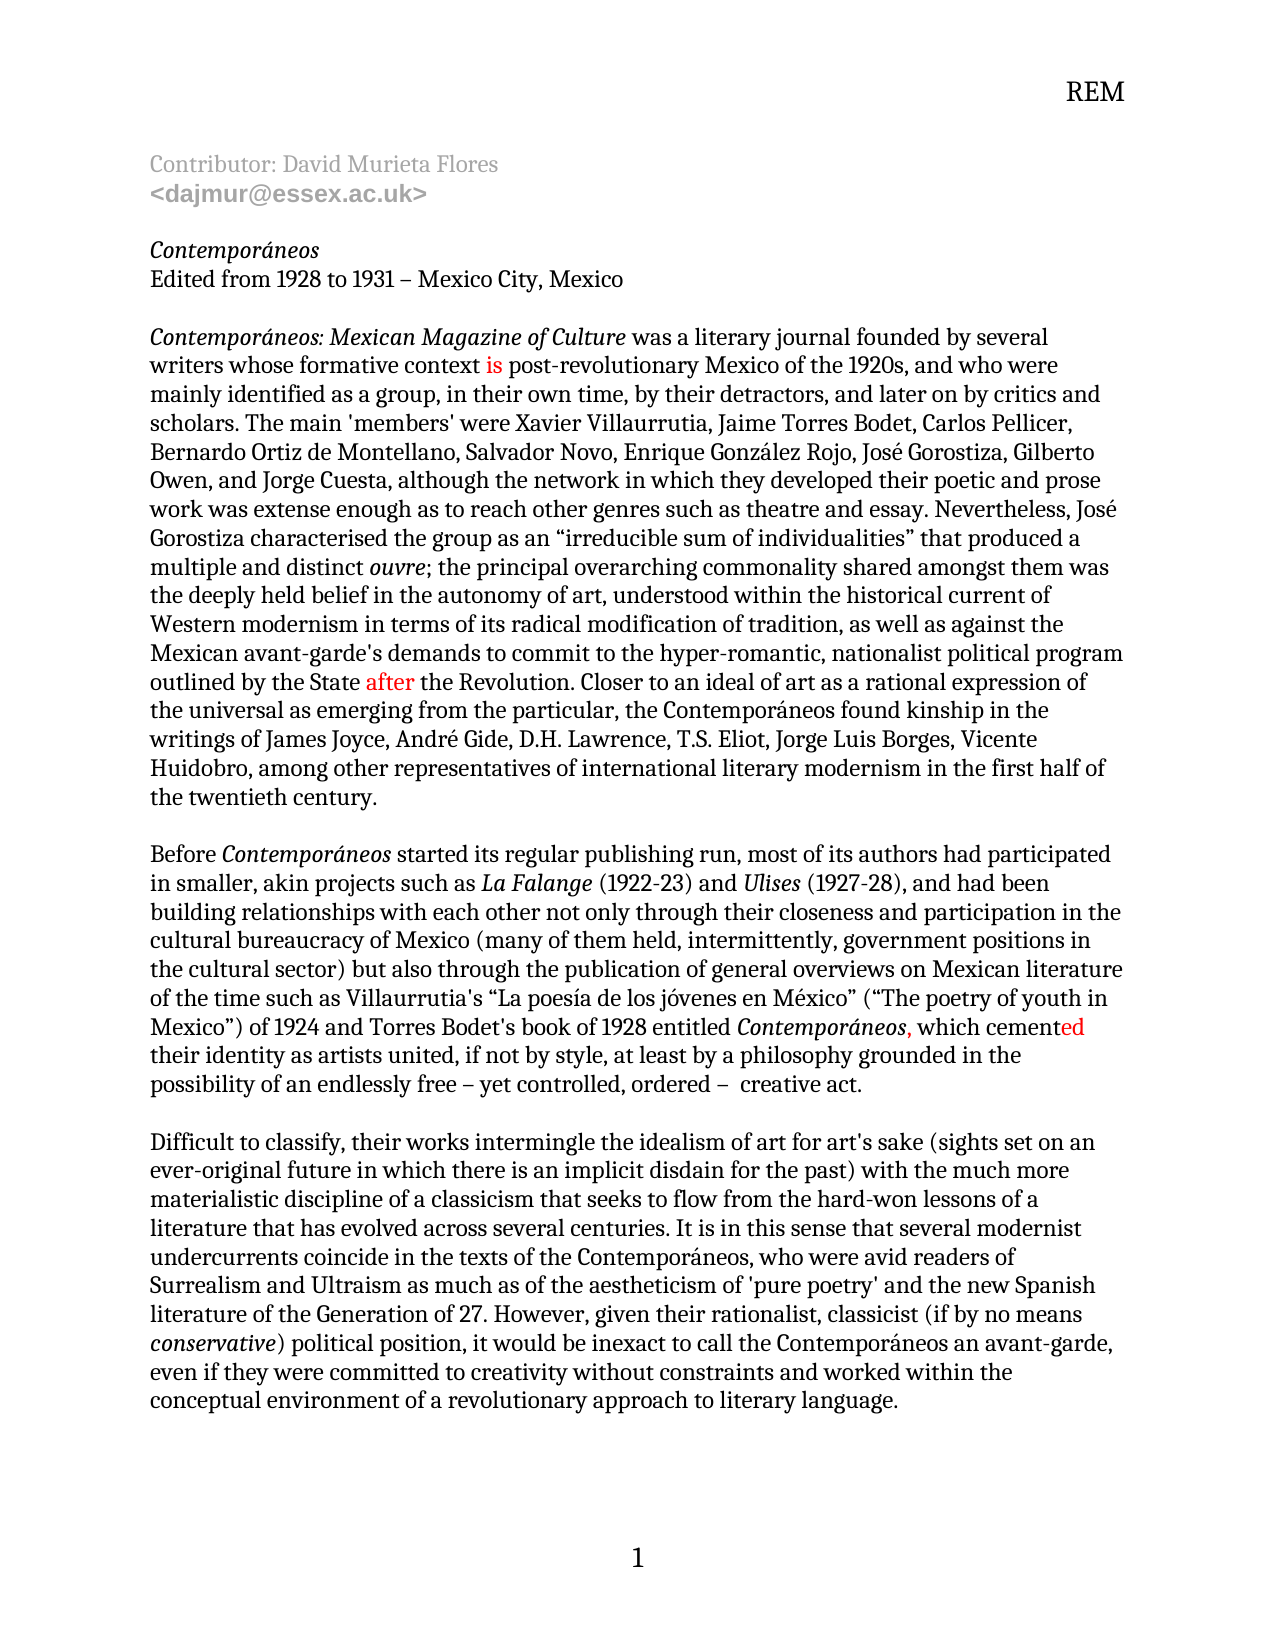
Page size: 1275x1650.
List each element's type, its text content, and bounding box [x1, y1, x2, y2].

text Before Contemporáneos started its regular publishing run, most of its authors had participated in smaller, akin projects such as La Falange (1922-23) and Ulises (1927-28), and had been building relationships with each other not only through their closeness and participation in the cultural bureaucracy of Mexico (many of them held, intermittently, government positions in the cultural sector) but also through the publication of general overviews on Mexican literature of the time such as Villaurrutia's “La poesía de los jóvenes en México” (“The poetry of youth in Mexico”) of 1924 and Torres Bodet's book of 1928 entitled Contemporáneos, which cemented their identity as artists united, if not by style, at least by a philosophy grounded in the possibility of an endlessly free – yet controlled, ordered – creative act. [150, 840, 1125, 1099]
text Contemporáneos: Mexican Magazine of Culture was a literary journal founded by several writers whose formative context is post-revolutionary Mexico of the 1920s, and who were mainly identified as a group, in their own time, by their detractors, and later on by critics and scholars. The main 'members' were Xavier Villaurrutia, Jaime Torres Bodet, Carlos Pellicer, Bernardo Ortiz de Montellano, Salvador Novo, Enrique González Rojo, José Gorostiza, Gilberto Owen, and Jorge Cuesta, although the network in which they developed their poetic and prose work was extense enough as to reach other genres such as theatre and essay. Nevertheless, José Gorostiza characterised the group as an “irreducible sum of individualities” that produced a multiple and distinct ouvre; the principal overarching commonality shared amongst them was the deeply held belief in the autonomy of art, understood within the historical current of Western modernism in terms of its radical modification of tradition, as well as against the Mexican avant-garde's demands to commit to the hyper-romantic, nationalist political program outlined by the State after the Revolution. Closer to an ideal of art as a rational expression of the universal as emerging from the particular, the Contemporáneos found kinship in the writings of James Joyce, André Gide, D.H. Lawrence, T.S. Eliot, Jorge Luis Borges, Vicente Huidobro, among other representatives of international literary modernism in the first half of the twentieth century. [150, 322, 1125, 811]
text Difficult to classify, their works intermingle the idealism of art for art's sake (sights set on an ever-original future in which there is an implicit disdain for the past) with the much more materialistic discipline of a classicism that seeks to flow from the hard-won lessons of a literature that has evolved across several centuries. It is in this sense that several modernist undercurrents coincide in the texts of the Contemporáneos, who were avid readers of Surrealism and Ultraism as much as of the aestheticism of 'pure poetry' and the new Spanish literature of the Generation of 27. However, given their rationalist, classicist (if by no means conservative) political position, it would be inexact to call the Contemporáneos an avant-garde, even if they were committed to creativity without constraints and worked within the conceptual environment of a revolutionary approach to literary language. [150, 1127, 1125, 1415]
text Contemporáneos [150, 236, 1125, 265]
text <dajmur@essex.ac.uk> [150, 179, 1125, 207]
text Edited from 1928 to 1931 – Mexico City, Mexico [150, 265, 1125, 294]
text Contributor: David Murieta Flores [150, 150, 1125, 179]
